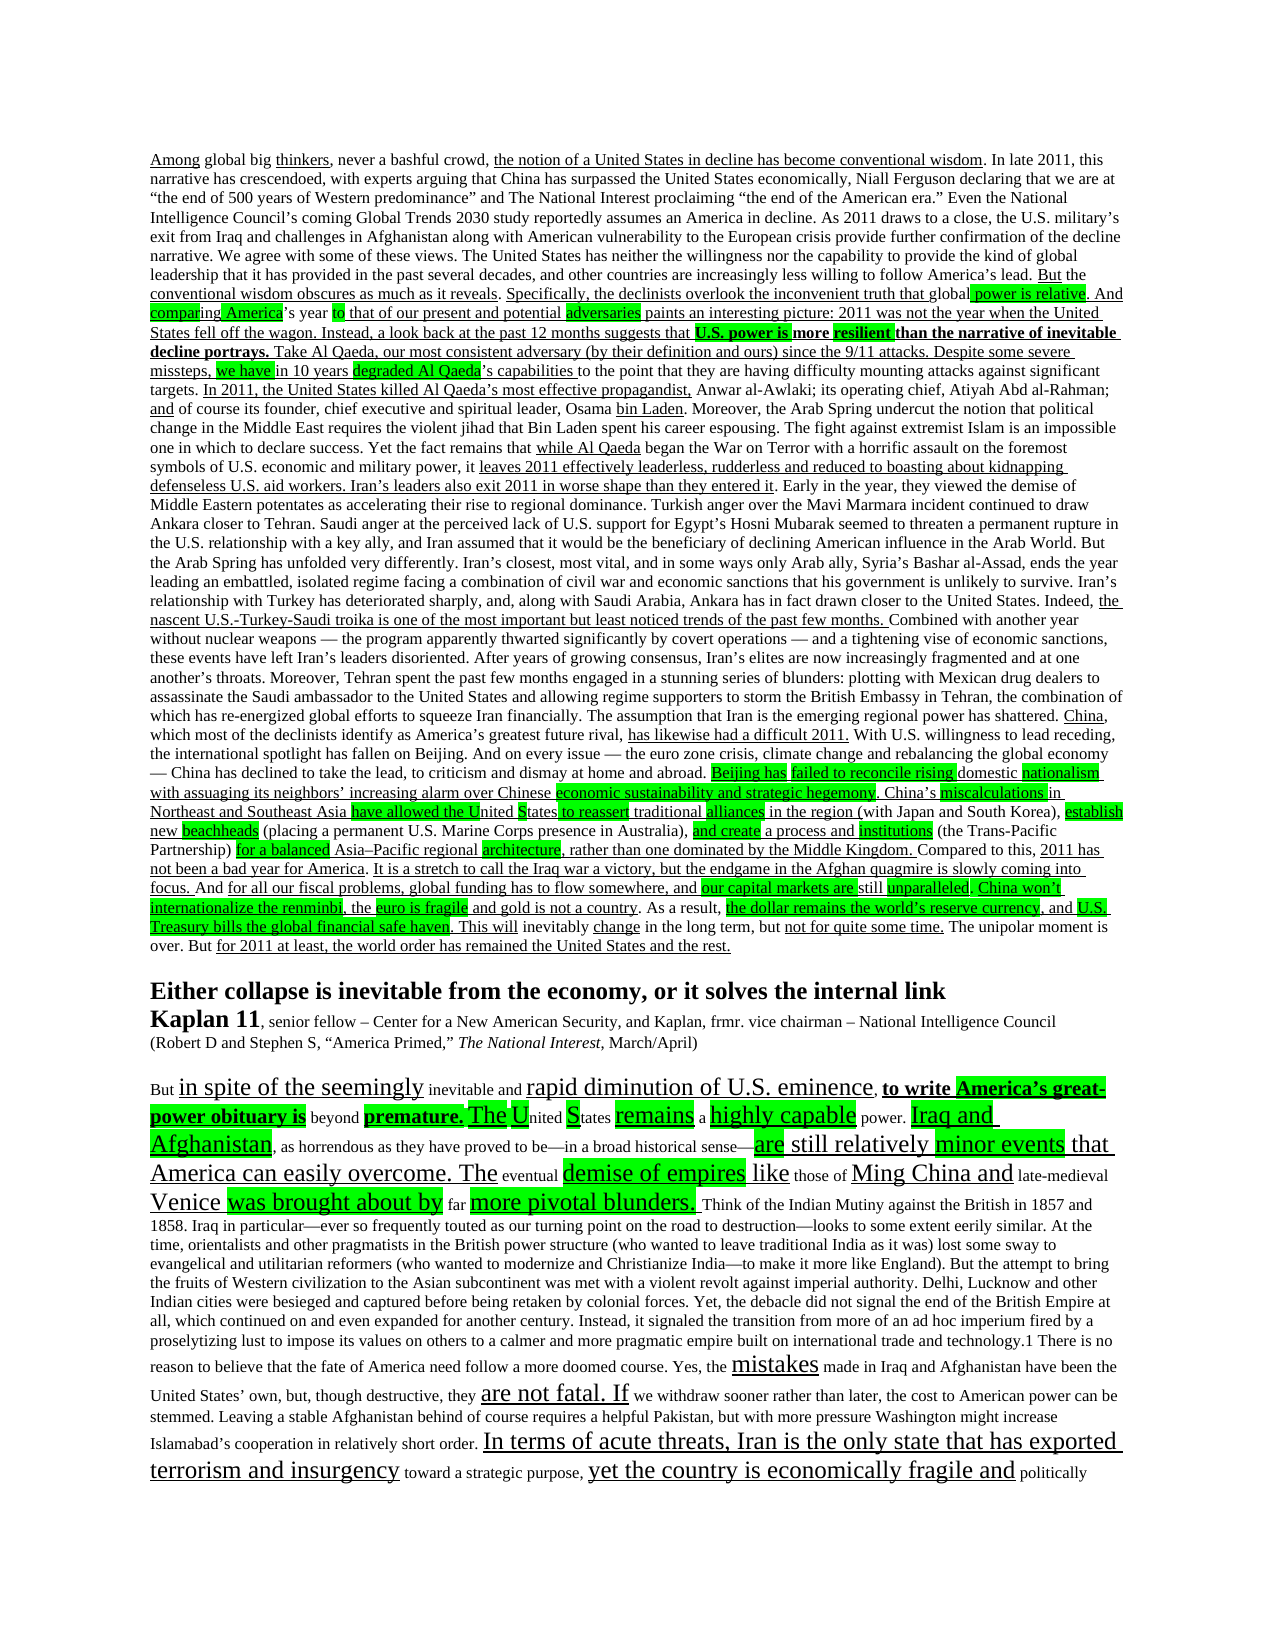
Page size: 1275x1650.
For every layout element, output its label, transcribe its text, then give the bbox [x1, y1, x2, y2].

subtitle Either collapse is inevitable from the economy, or it solves the internal link [150, 976, 1125, 1004]
text (Robert D and Stephen S, “America Primed,” The National Interest, March/April) [150, 1033, 1125, 1052]
text Kaplan 11, senior fellow – Center for a New American Security, and Kaplan, frmr. vice chairman – National Intelligence Council [150, 1004, 1125, 1033]
text Among global big thinkers, never a bashful crowd, the notion of a United States in decline has become conventional wisdom. In late 2011, this narrative has crescendoed, with experts arguing that China has surpassed the United States economically, Niall Ferguson declaring that we are at “the end of 500 years of Western predominance” and The National Interest proclaiming “the end of the American era.” Even the National Intelligence Council’s coming Global Trends 2030 study reportedly assumes an America in decline. As 2011 draws to a close, the U.S. military’s exit from Iraq and challenges in Afghanistan along with American vulnerability to the European crisis provide further confirmation of the decline narrative. We agree with some of these views. The United States has neither the willingness nor the capability to provide the kind of global leadership that it has provided in the past several decades, and other countries are increasingly less willing to follow America’s lead. But the conventional wisdom obscures as much as it reveals. Specifically, the declinists overlook the inconvenient truth that global power is relative. And comparing America’s year to that of our present and potential adversaries paints an interesting picture: 2011 was not the year when the United States fell off the wagon. Instead, a look back at the past 12 months suggests that U.S. power is more resilient than the narrative of inevitable decline portrays. Take Al Qaeda, our most consistent adversary (by their definition and ours) since the 9/11 attacks. Despite some severe missteps, we have in 10 years degraded Al Qaeda’s capabilities to the point that they are having difficulty mounting attacks against significant targets. In 2011, the United States killed Al Qaeda’s most effective propagandist, Anwar al-Awlaki; its operating chief, Atiyah Abd al-Rahman; and of course its founder, chief executive and spiritual leader, Osama bin Laden. Moreover, the Arab Spring undercut the notion that political change in the Middle East requires the violent jihad that Bin Laden spent his career espousing. The fight against extremist Islam is an impossible one in which to declare success. Yet the fact remains that while Al Qaeda began the War on Terror with a horrific assault on the foremost symbols of U.S. economic and military power, it leaves 2011 effectively leaderless, rudderless and reduced to boasting about kidnapping defenseless U.S. aid workers. Iran’s leaders also exit 2011 in worse shape than they entered it. Early in the year, they viewed the demise of Middle Eastern potentates as accelerating their rise to regional dominance. Turkish anger over the Mavi Marmara incident continued to draw Ankara closer to Tehran. Saudi anger at the perceived lack of U.S. support for Egypt’s Hosni Mubarak seemed to threaten a permanent rupture in the U.S. relationship with a key ally, and Iran assumed that it would be the beneficiary of declining American influence in the Arab World. But the Arab Spring has unfolded very differently. Iran’s closest, most vital, and in some ways only Arab ally, Syria’s Bashar al-Assad, ends the year leading an embattled, isolated regime facing a combination of civil war and economic sanctions that his government is unlikely to survive. Iran’s relationship with Turkey has deteriorated sharply, and, along with Saudi Arabia, Ankara has in fact drawn closer to the United States. Indeed, the nascent U.S.-Turkey-Saudi troika is one of the most important but least noticed trends of the past few months. Combined with another year without nuclear weapons — the program apparently thwarted significantly by covert operations — and a tightening vise of economic sanctions, these events have left Iran’s leaders disoriented. After years of growing consensus, Iran’s elites are now increasingly fragmented and at one another’s throats. Moreover, Tehran spent the past few months engaged in a stunning series of blunders: plotting with Mexican drug dealers to assassinate the Saudi ambassador to the United States and allowing regime supporters to storm the British Embassy in Tehran, the combination of which has re-energized global efforts to squeeze Iran financially. The assumption that Iran is the emerging regional power has shattered. China, which most of the declinists identify as America’s greatest future rival, has likewise had a difficult 2011. With U.S. willingness to lead receding, the international spotlight has fallen on Beijing. And on every issue — the euro zone crisis, climate change and rebalancing the global economy — China has declined to take the lead, to criticism and dismay at home and abroad. Beijing has failed to reconcile rising domestic nationalism with assuaging its neighbors’ increasing alarm over Chinese economic sustainability and strategic hegemony. China’s miscalculations in Northeast and Southeast Asia have allowed the United States to reassert traditional alliances in the region (with Japan and South Korea), establish new beachheads (placing a permanent U.S. Marine Corps presence in Australia), and create a process and institutions (the Trans-Pacific Partnership) for a balanced Asia–Pacific regional architecture, rather than one dominated by the Middle Kingdom. Compared to this, 2011 has not been a bad year for America. It is a stretch to call the Iraq war a victory, but the endgame in the Afghan quagmire is slowly coming into focus. And for all our fiscal problems, global funding has to flow somewhere, and our capital markets are still unparalleled. China won’t internationalize the renminbi, the euro is fragile and gold is not a country. As a result, the dollar remains the world’s reserve currency, and U.S. Treasury bills the global financial safe haven. This will inevitably change in the long term, but not for quite some time. The unipolar moment is over. But for 2011 at least, the world order has remained the United States and the rest. [150, 150, 1125, 955]
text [150, 1072, 1125, 1484]
